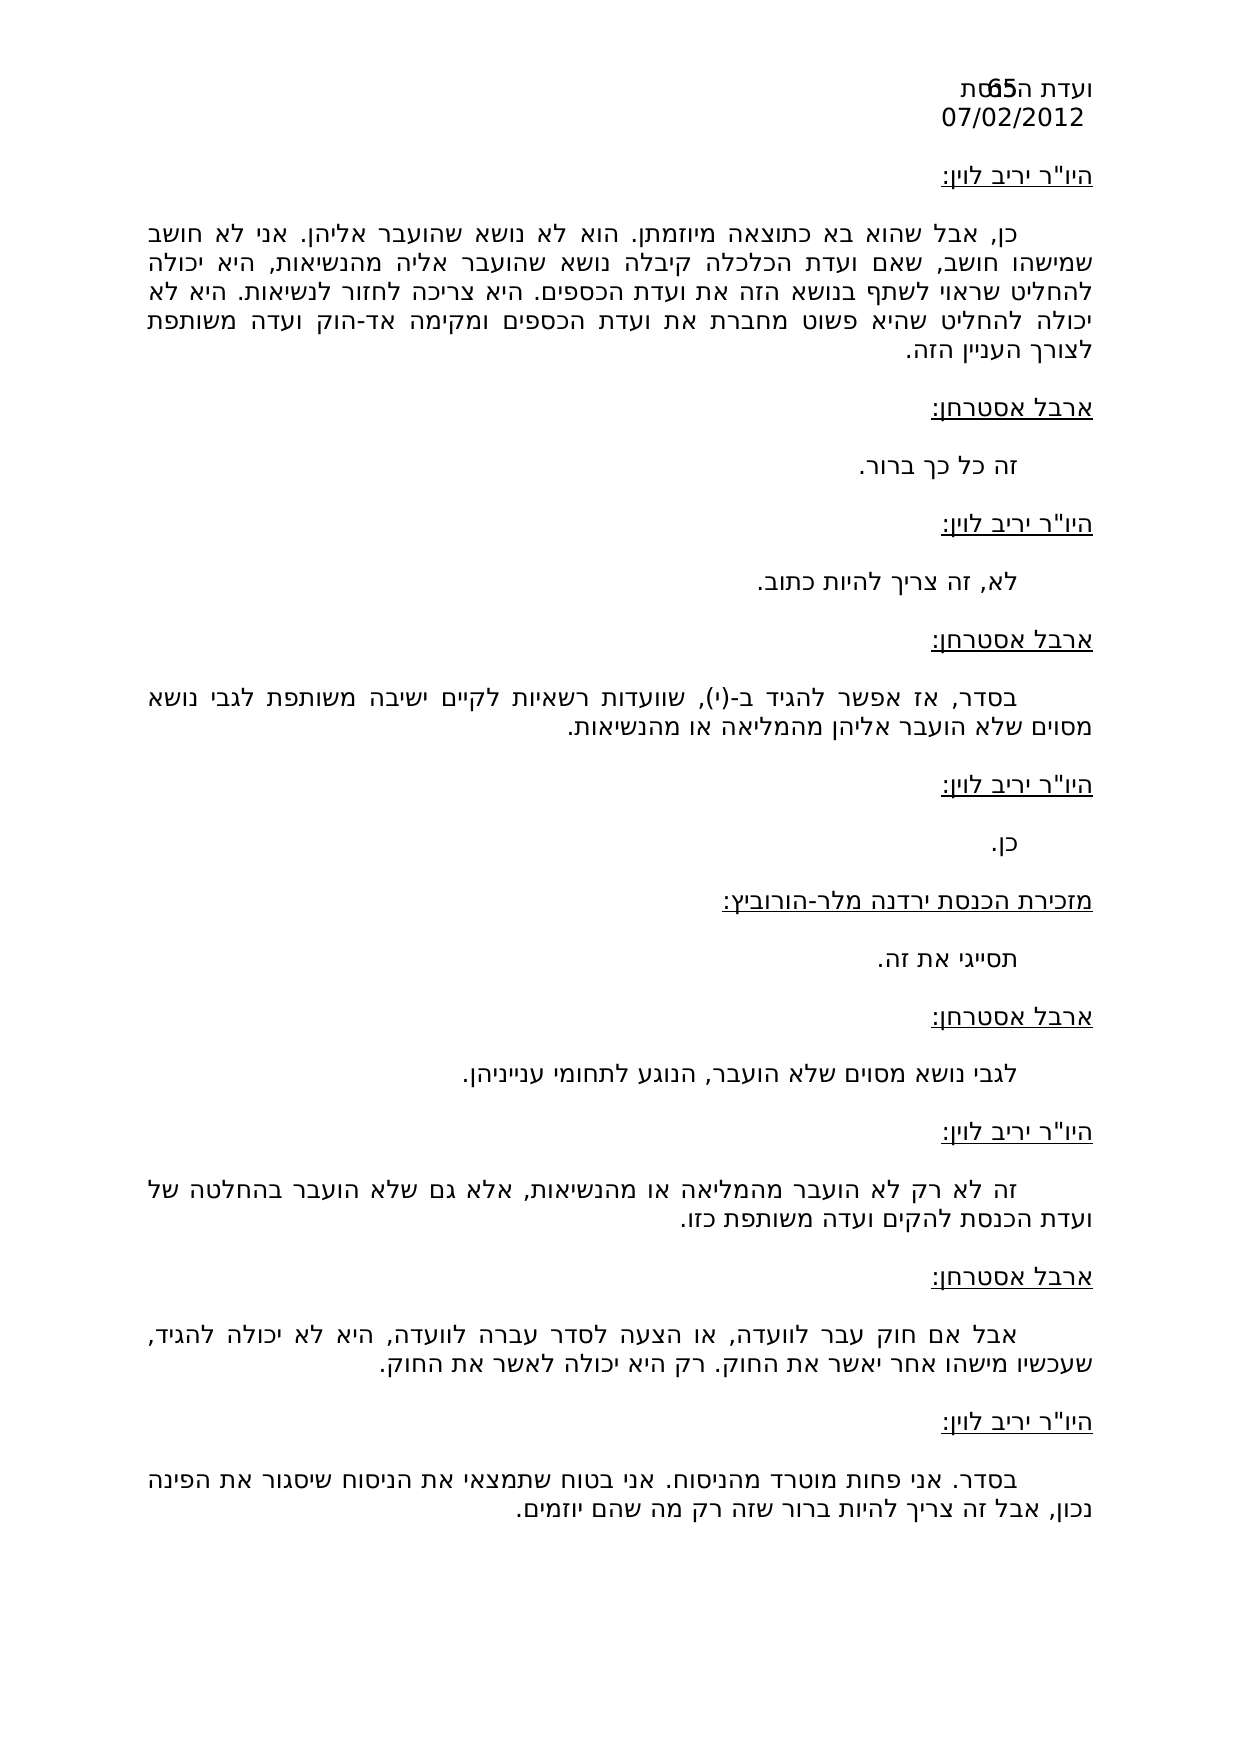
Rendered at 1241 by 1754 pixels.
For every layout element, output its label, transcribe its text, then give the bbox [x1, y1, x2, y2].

text תסייגי את זה. [147, 944, 1093, 973]
text היו"ר יריב לוין: [147, 161, 1093, 190]
text בסדר. אני פחות מוטרד מהניסוח. אני בטוח שתמצאי את הניסוח שיסגור את הפינה נכון, אבל זה צריך להיות ברור שזה רק מה שהם יוזמים. [147, 1466, 1093, 1524]
text היו"ר יריב לוין: [147, 509, 1093, 538]
text היו"ר יריב לוין: [147, 770, 1093, 799]
text לא, זה צריך להיות כתוב. [147, 567, 1093, 596]
text ארבל אסטרחן: [147, 625, 1093, 654]
text מזכירת הכנסת ירדנה מלר-הורוביץ: [147, 886, 1093, 915]
text כן. [147, 828, 1093, 857]
text זה כל כך ברור. [147, 451, 1093, 481]
text כן, אבל שהוא בא כתוצאה מיוזמתן. הוא לא נושא שהועבר אליהן. אני לא חושב שמישהו חושב, שאם ועדת הכלכלה קיבלה נושא שהועבר אליה מהנשיאות, היא יכולה להחליט שראוי לשתף בנושא הזה את ועדת הכספים. היא צריכה לחזור לנשיאות. היא לא יכולה להחליט שהיא פשוט מחברת את ועדת הכספים ומקימה אד-הוק ועדה משותפת לצורך העניין הזה. [147, 219, 1093, 365]
text זה לא רק לא הועבר מהמליאה או מהנשיאות, אלא גם שלא הועבר בהחלטה של ועדת הכנסת להקים ועדה משותפת כזו. [147, 1176, 1093, 1234]
text היו"ר יריב לוין: [147, 1408, 1093, 1437]
text בסדר, אז אפשר להגיד ב-(י), שוועדות רשאיות לקיים ישיבה משותפת לגבי נושא מסוים שלא הועבר אליהן מהמליאה או מהנשיאות. [147, 683, 1093, 741]
text היו"ר יריב לוין: [147, 1118, 1093, 1147]
text ארבל אסטרחן: [147, 1263, 1093, 1292]
text ארבל אסטרחן: [147, 393, 1093, 423]
text אבל אם חוק עבר לוועדה, או הצעה לסדר עברה לוועדה, היא לא יכולה להגיד, שעכשיו מישהו אחר יאשר את החוק. רק היא יכולה לאשר את החוק. [147, 1321, 1093, 1379]
text לגבי נושא מסוים שלא הועבר, הנוגע לתחומי ענייניהן. [147, 1060, 1093, 1089]
text ארבל אסטרחן: [147, 1002, 1093, 1031]
